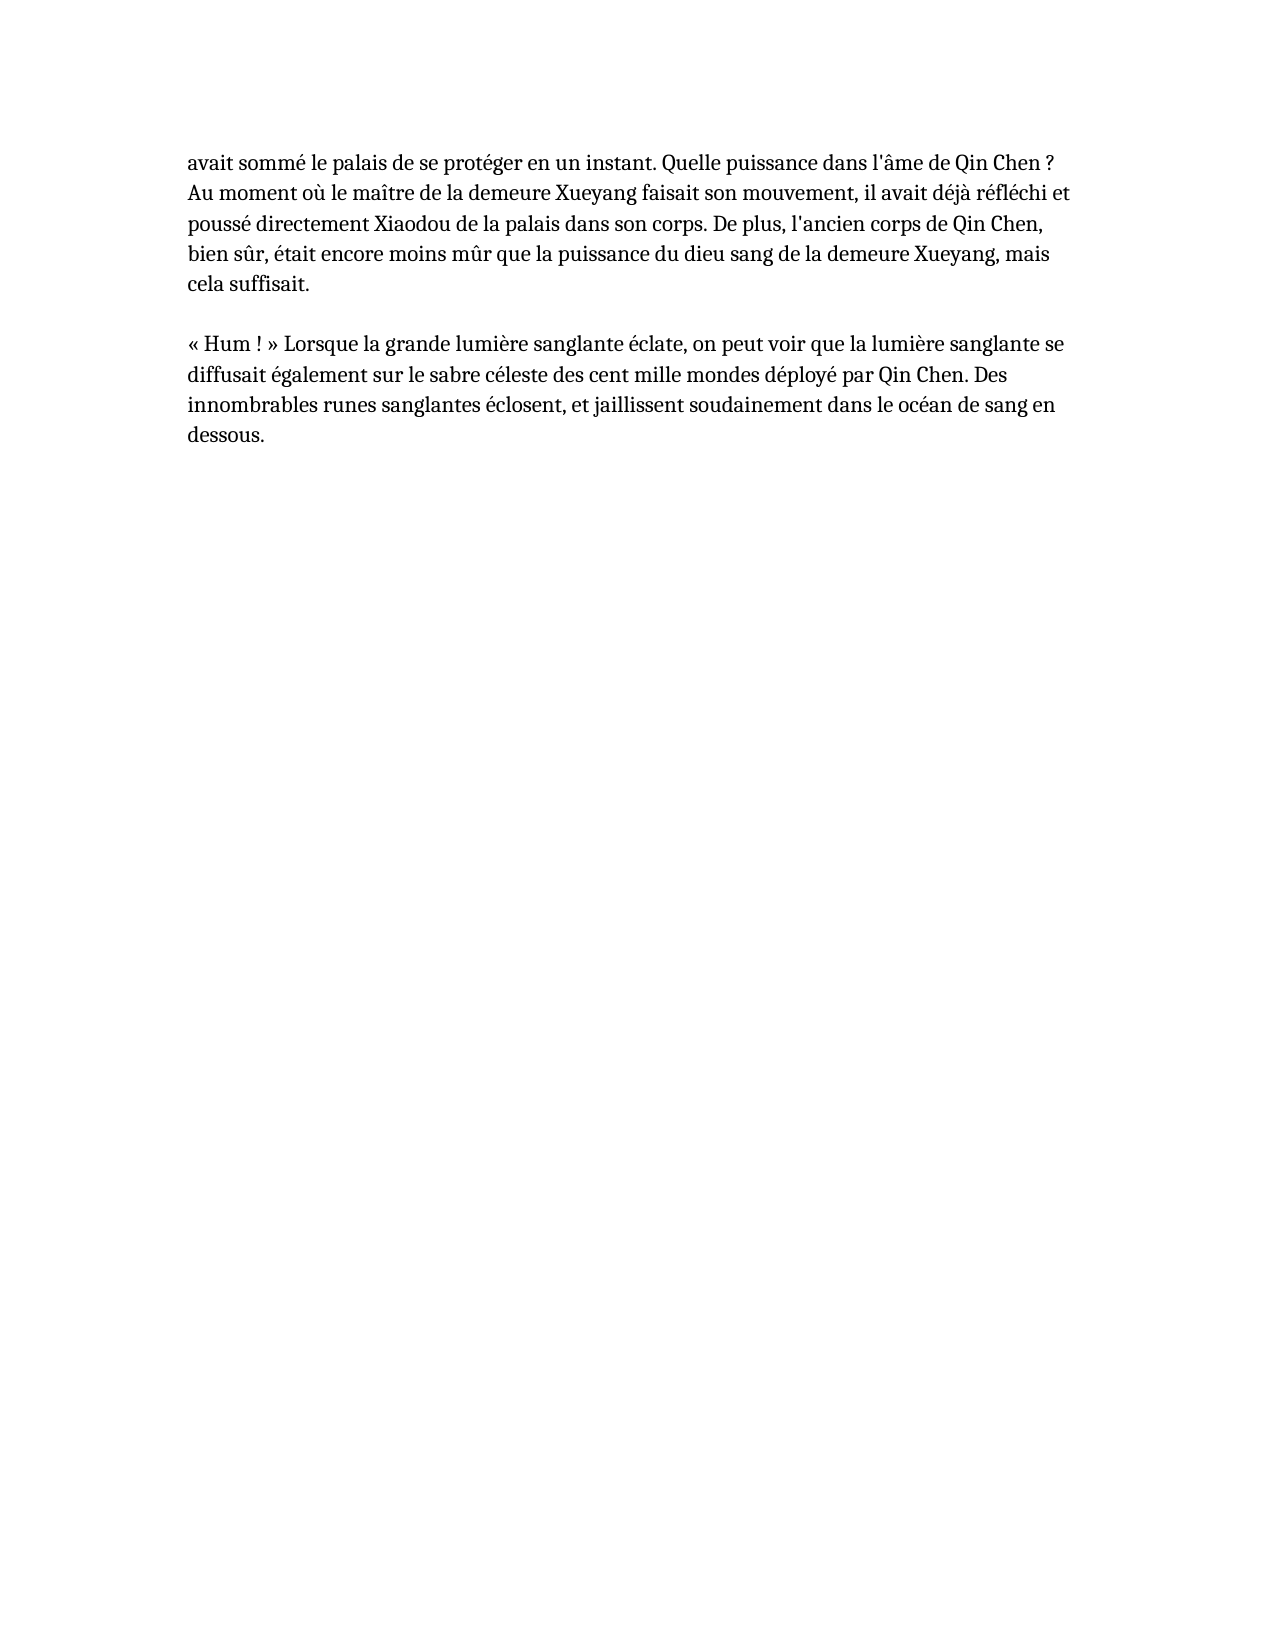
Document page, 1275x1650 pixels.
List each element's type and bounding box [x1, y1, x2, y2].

text [187, 150, 1087, 448]
